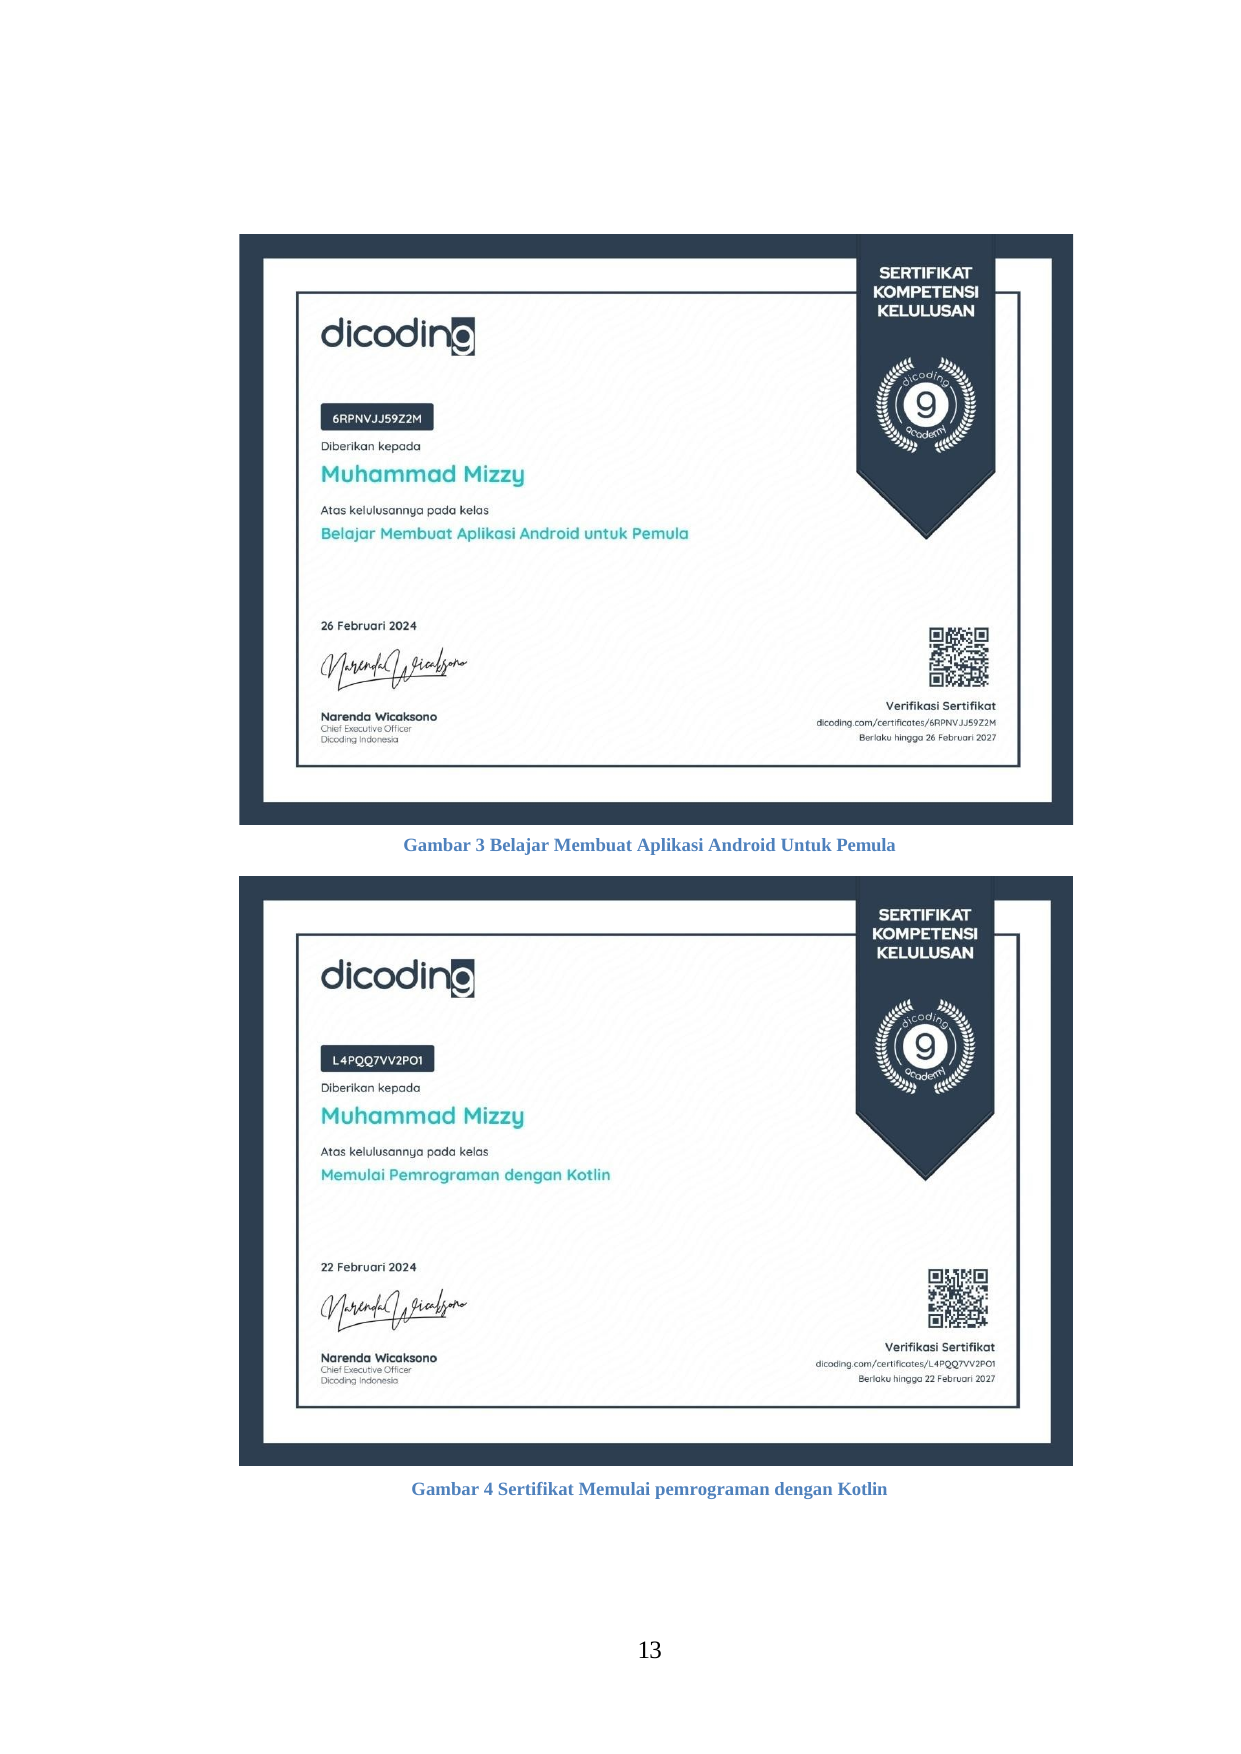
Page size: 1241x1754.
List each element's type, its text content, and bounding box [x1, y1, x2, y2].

picture [239, 234, 1074, 825]
text Gambar 3 Belajar Membuat Aplikasi Android Untuk Pemula [403, 834, 1078, 856]
picture [239, 876, 1073, 1466]
text Gambar 4 Sertifikat Memulai pemrograman dengan Kotlin [411, 885, 1078, 1499]
